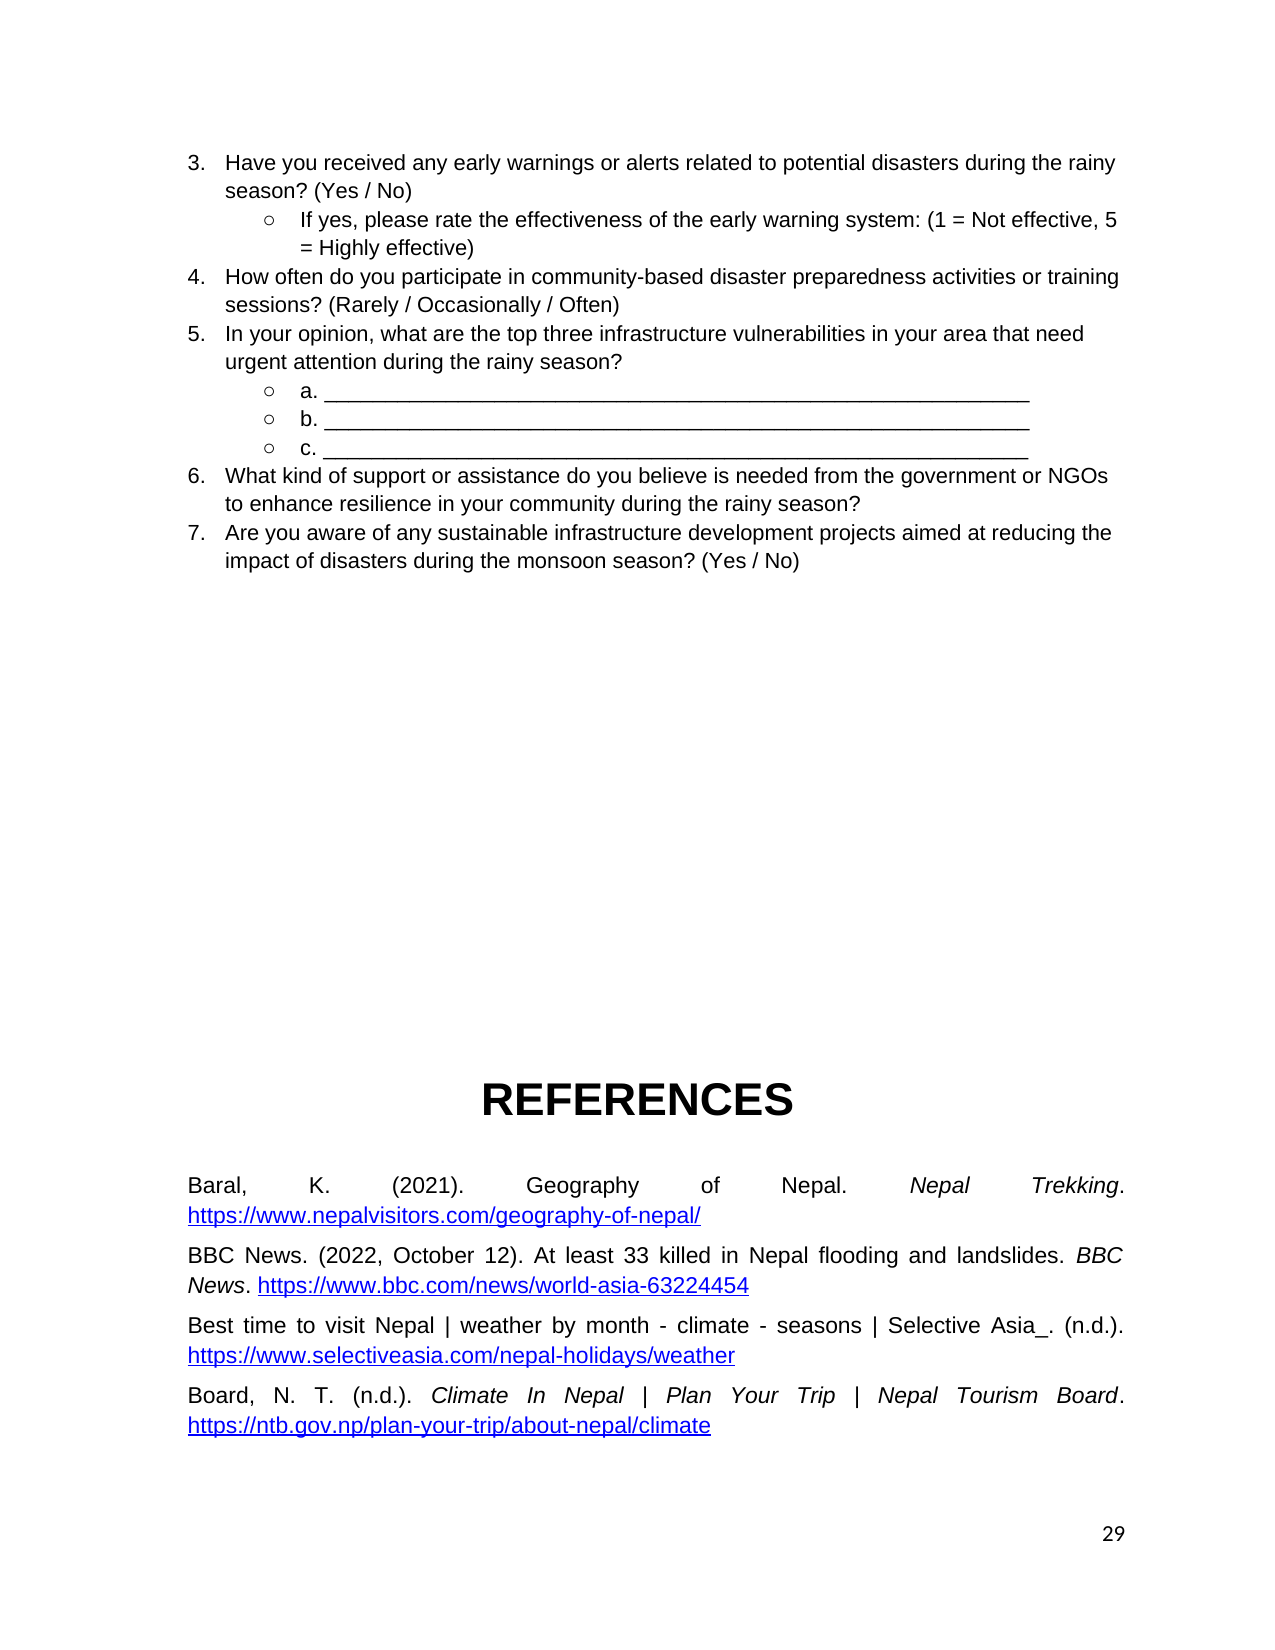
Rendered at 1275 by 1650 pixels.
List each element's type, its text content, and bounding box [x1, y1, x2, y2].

list How often do you participate in community-based disaster preparedness activities or training sessions? (Rarely / Occasionally / Often) [187, 264, 1125, 317]
list If yes, please rate the effectiveness of the early warning system: (1 = Not effective, 5 = Highly effective) [262, 207, 1125, 261]
list a. __________________________________________________________ [262, 377, 1125, 403]
list c. __________________________________________________________ [262, 434, 1125, 459]
list Are you aware of any sustainable infrastructure development projects aimed at reducing the impact of disasters during the monsoon season? (Yes / No) [187, 520, 1125, 573]
text Best time to visit Nepal | weather by month - climate - seasons | Selective Asia_. (n.d.). https://www.selectiveasia.com/nepal-holidays/weather [187, 1312, 1125, 1368]
list What kind of support or assistance do you believe is needed from the government or NGOs to enhance resilience in your community during the rainy season? [187, 463, 1125, 516]
text Board, N. T. (n.d.). Climate In Nepal | Plan Your Trip | Nepal Tourism Board. https://ntb.gov.np/plan-your-trip/about-nepal/climate [187, 1382, 1125, 1438]
text BBC News. (2022, October 12). At least 33 killed in Nepal flooding and landslides. BBC News. https://www.bbc.com/news/world-asia-63224454 [187, 1242, 1125, 1298]
text Baral, K. (2021). Geography of Nepal. Nepal Trekking. https://www.nepalvisitors.com/geography-of-nepal/ [187, 1172, 1125, 1228]
list Have you received any early warnings or alerts related to potential disasters during the rainy season? (Yes / No) [187, 150, 1125, 204]
list In your opinion, what are the top three infrastructure vulnerabilities in your area that need urgent attention during the rainy season? [187, 321, 1125, 374]
text REFERENCES [150, 1073, 1125, 1126]
list b. __________________________________________________________ [262, 406, 1125, 431]
